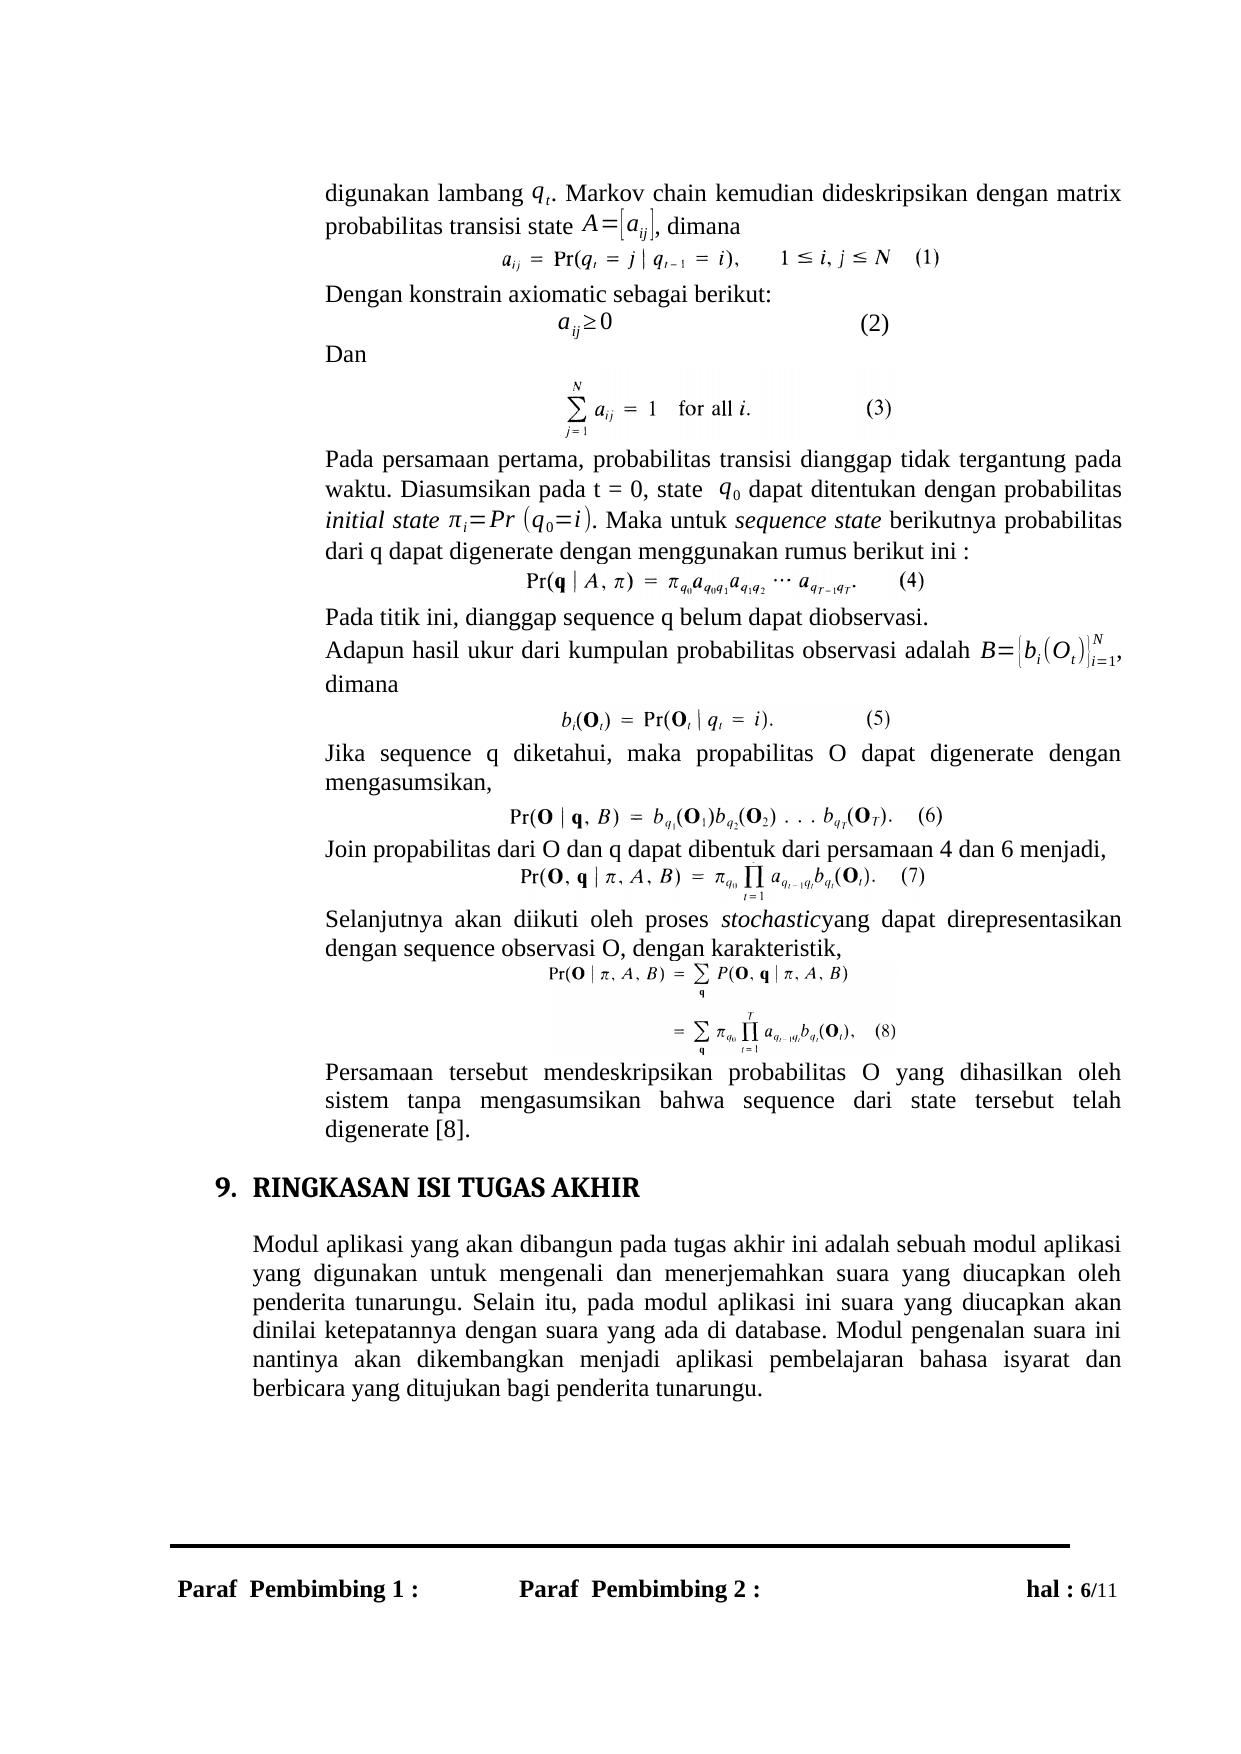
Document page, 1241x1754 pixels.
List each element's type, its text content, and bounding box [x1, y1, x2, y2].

text Pada persamaan pertama, probabilitas transisi dianggap tidak tergantung pada waktu. Diasumsikan pada t = 0, state dapat ditentukan dengan probabilitas initial state . Maka untuk sequence state berikutnya probabilitas dari q dapat digenerate dengan menggunakan rumus berikut ini : [325, 444, 1122, 564]
text Modul aplikasi yang akan dibangun pada tugas akhir ini adalah sebuah modul aplikasi yang digunakan untuk mengenali dan menerjemahkan suara yang diucapkan oleh penderita tunarungu. Selain itu, pada modul aplikasi ini suara yang diucapkan akan dinilai ketepatannya dengan suara yang ada di database. Modul pengenalan suara ini nantinya akan dikembangkan menjadi aplikasi pembelajaran bahasa isyarat dan berbicara yang ditujukan bagi penderita tunarungu. [252, 1229, 1122, 1402]
text Adapun hasil ukur dari kumpulan probabilitas observasi adalah , dimana [325, 630, 1122, 698]
text (2) [325, 308, 1122, 339]
text Pada titik ini, dianggap sequence q belum dapat diobservasi. [325, 602, 1122, 630]
text Join propabilitas dari O dan q dapat dibentuk dari persamaan 4 dan 6 menjadi, [325, 834, 1122, 863]
picture [500, 795, 947, 834]
text Selanjutnya akan diikuti oleh proses stochasticyang dapat direpresentasikan dengan sequence observasi O, dengan karakteristik, [325, 904, 1122, 961]
text Persamaan tersebut mendeskripsikan probabilitas O yang dihasilkan oleh sistem tanpa mengasumsikan bahwa sequence dari state tersebut telah digenerate [8]. [325, 1057, 1122, 1143]
subtitle RINGKASAN ISI TUGAS AKHIR [215, 1172, 1122, 1205]
picture [516, 862, 931, 904]
text Jika sequence q diketahui, maka propabilitas O dapat digenerate dengan mengasumsikan, [325, 738, 1122, 796]
text Dan [325, 339, 1122, 368]
picture [521, 564, 926, 602]
picture [554, 698, 893, 739]
picture [485, 243, 962, 279]
text Dengan konstrain axiomatic sebagai berikut: [325, 279, 1122, 308]
picture [548, 961, 899, 1057]
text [325, 177, 1122, 243]
picture [549, 368, 898, 444]
